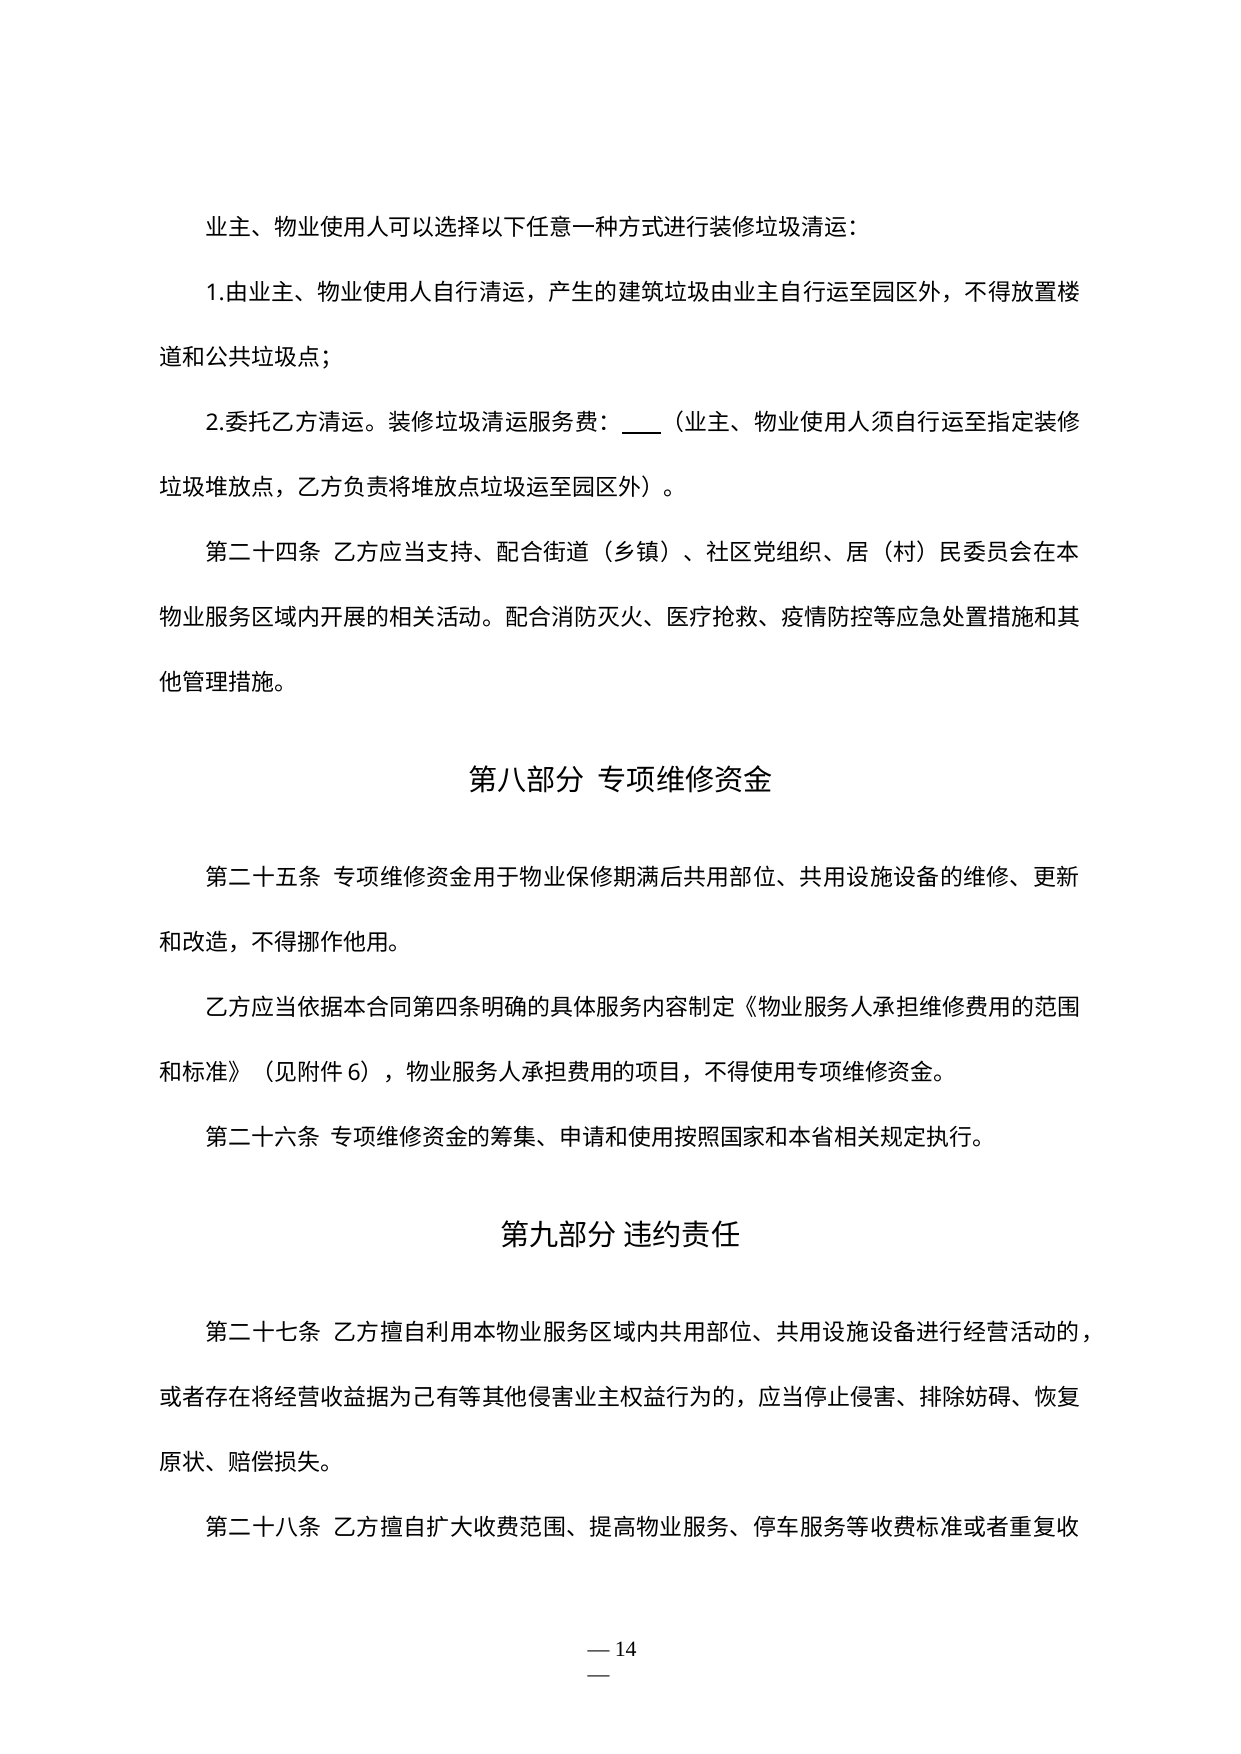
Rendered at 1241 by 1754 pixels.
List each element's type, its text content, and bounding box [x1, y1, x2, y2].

text 1.由业主、物业使用人自行清运，产生的建筑垃圾由业主自行运至园区外，不得放置楼道和公共垃圾点； [159, 258, 1081, 388]
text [159, 1493, 1081, 1558]
text 第九部分 违约责任 [159, 1200, 1081, 1265]
text 2.委托乙方清运。装修垃圾清运服务费： （业主、物业使用人须自行运至指定装修垃圾堆放点，乙方负责将堆放点垃圾运至园区外）。 [159, 388, 1081, 518]
text 第二十七条 乙方擅自利用本物业服务区域内共用部位、共用设施设备进行经营活动的，或者存在将经营收益据为己有等其他侵害业主权益行为的，应当停止侵害、排除妨碍、恢复原状、赔偿损失。 [159, 1298, 1081, 1493]
text 第二十五条 专项维修资金用于物业保修期满后共用部位、共用设施设备的维修、更新和改造，不得挪作他用。 [159, 843, 1081, 973]
text 业主、物业使用人可以选择以下任意一种方式进行装修垃圾清运： [159, 193, 1081, 258]
text 第二十六条 专项维修资金的筹集、申请和使用按照国家和本省相关规定执行。 [159, 1103, 1081, 1168]
text 第二十四条 乙方应当支持、配合街道（乡镇）、社区党组织、居（村）民委员会在本物业服务区域内开展的相关活动。配合消防灭火、医疗抢救、疫情防控等应急处置措施和其他管理措施。 [159, 518, 1081, 713]
text 乙方应当依据本合同第四条明确的具体服务内容制定《物业服务人承担维修费用的范围和标准》（见附件6），物业服务人承担费用的项目，不得使用专项维修资金。 [159, 973, 1081, 1103]
text 第八部分 专项维修资金 [159, 745, 1081, 810]
